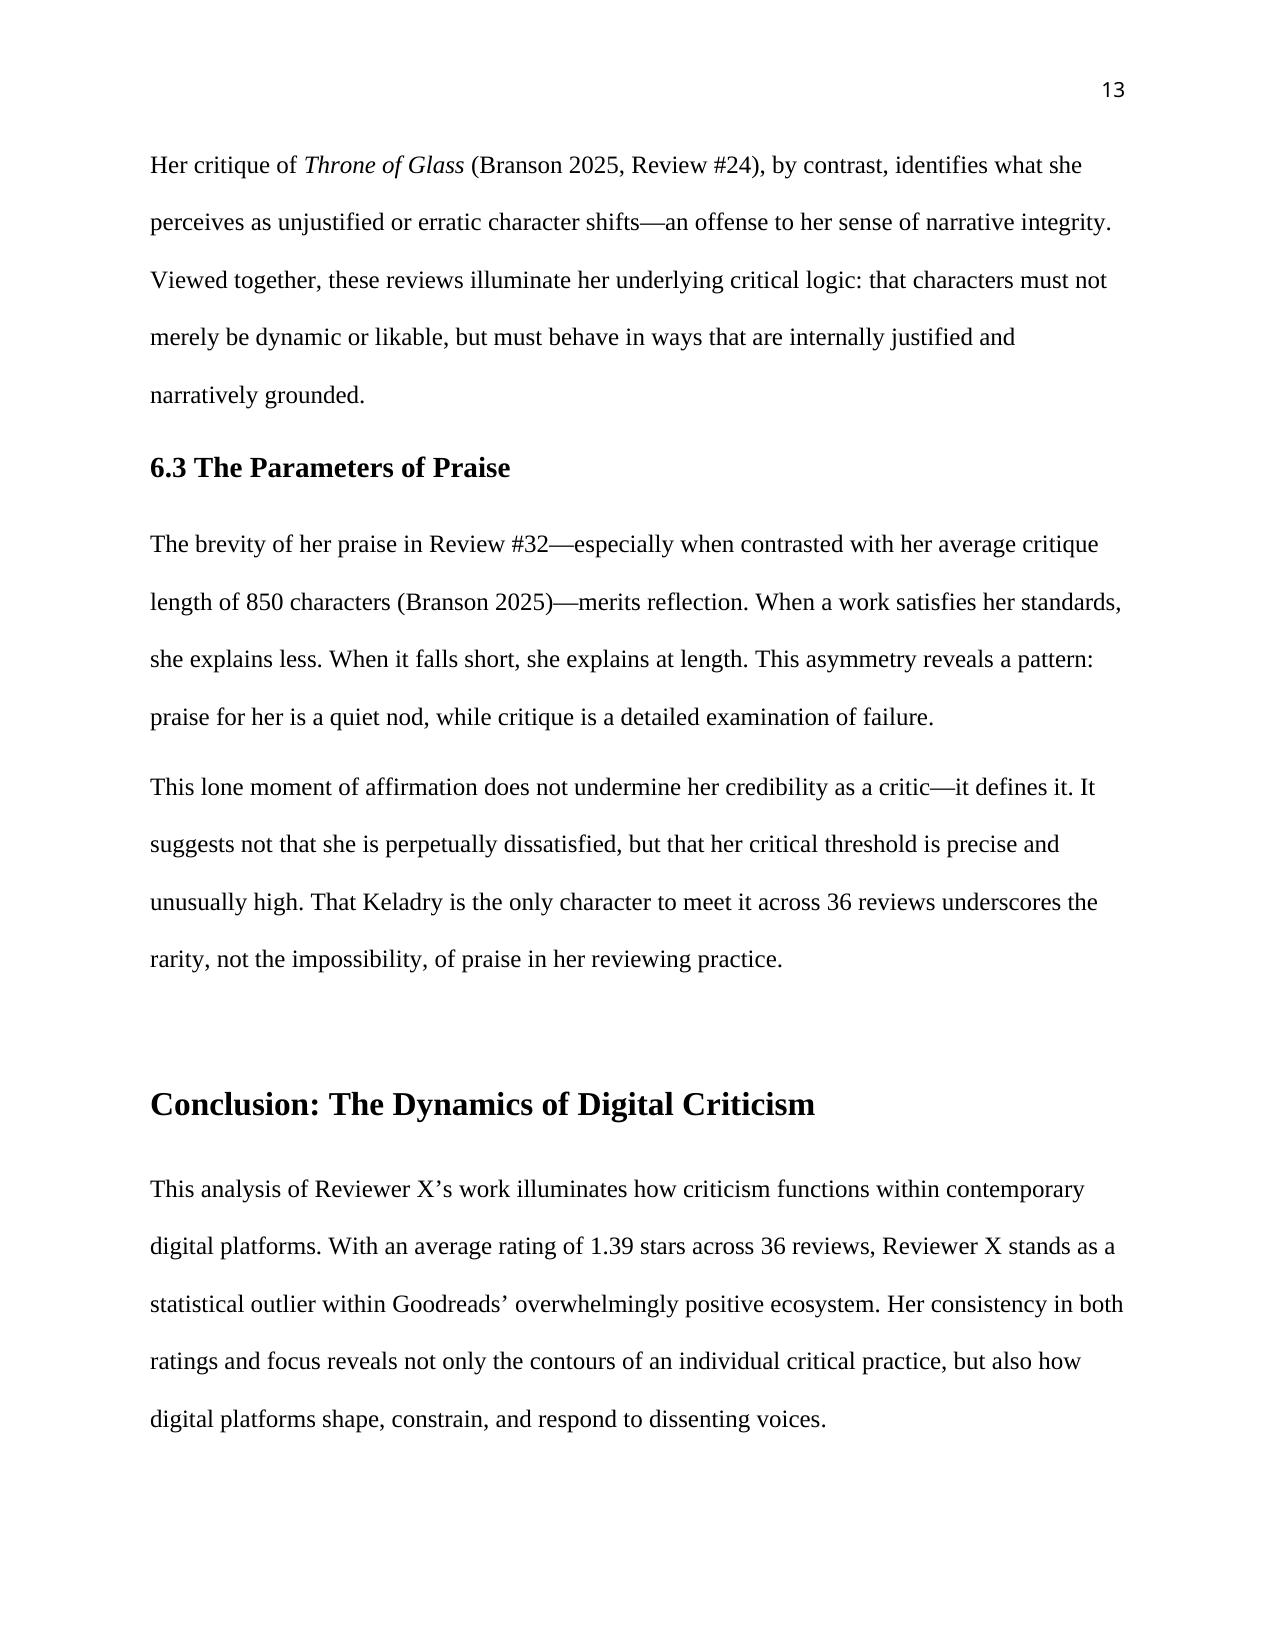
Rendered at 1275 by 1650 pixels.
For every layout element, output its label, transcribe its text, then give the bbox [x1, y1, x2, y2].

text This lone moment of affirmation does not undermine her credibility as a critic—it defines it. It suggests not that she is perpetually dissatisfied, but that her critical threshold is precise and unusually high. That Keladry is the only character to meet it across 36 reviews underscores the rarity, not the impossibility, of praise in her reviewing practice. [150, 772, 1125, 973]
subtitle Conclusion: The Dynamics of Digital Criticism [150, 1084, 1125, 1123]
text Her critique of Throne of Glass (Branson 2025, Review #24), by contrast, identifies what she perceives as unjustified or erratic character shifts—an offense to her sense of narrative integrity. Viewed together, these reviews illuminate her underlying critical logic: that characters must not merely be dynamic or likable, but must behave in ways that are internally justified and narratively grounded. [150, 150, 1125, 409]
text The brevity of her praise in Review #32—especially when contrasted with her average critique length of 850 characters (Branson 2025)—merits reflection. When a work satisfies her standards, she explains less. When it falls short, she explains at length. This asymmetry reveals a pattern: praise for her is a quiet nod, while critique is a detailed examination of failure. [150, 529, 1125, 731]
subtitle 6.3 The Parameters of Praise [150, 450, 1125, 483]
text This analysis of Reviewer X’s work illuminates how criticism functions within contemporary digital platforms. With an average rating of 1.39 stars across 36 reviews, Reviewer X stands as a statistical outlier within Goodreads’ overwhelmingly positive ecosystem. Her consistency in both ratings and focus reveals not only the contours of an individual critical practice, but also how digital platforms shape, constrain, and respond to dissenting voices. [150, 1174, 1125, 1432]
